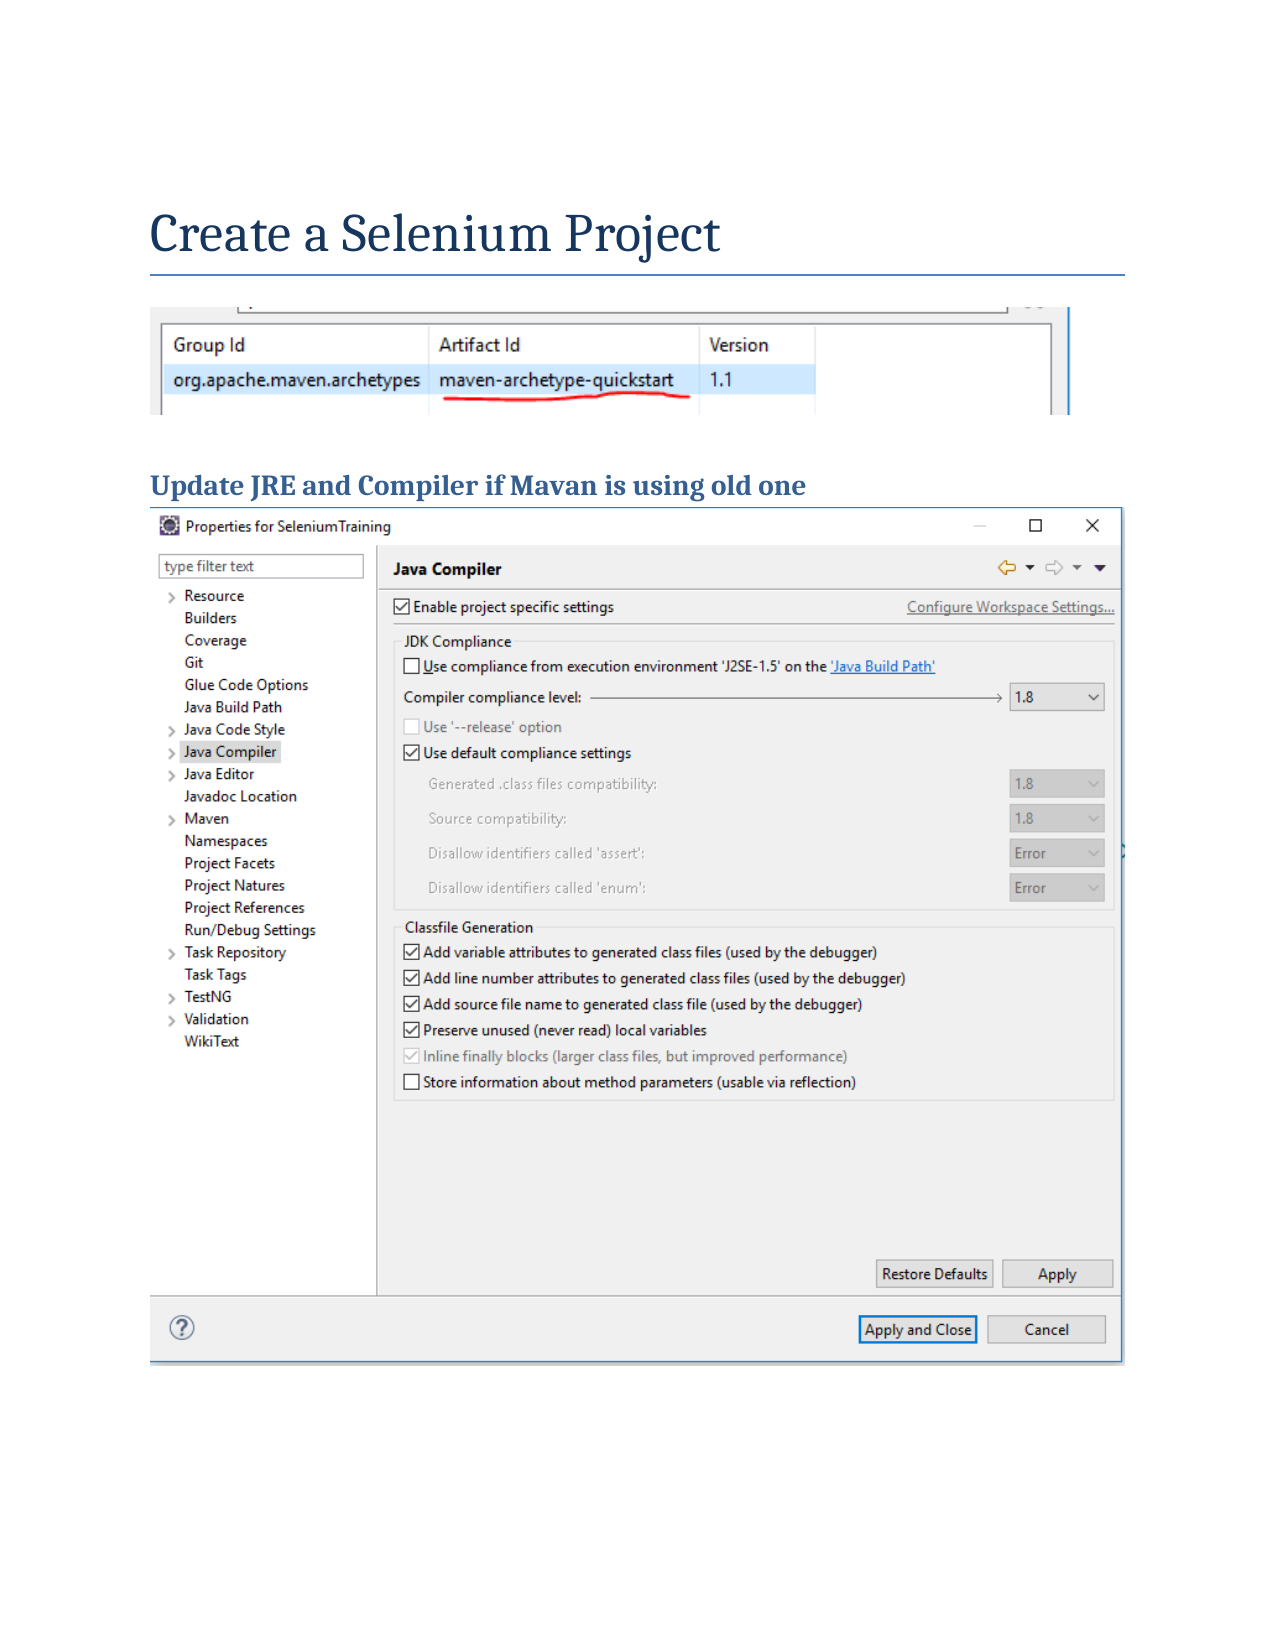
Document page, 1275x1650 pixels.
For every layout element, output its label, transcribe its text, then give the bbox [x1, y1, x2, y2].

subtitle Update JRE and Compiler if Mavan is using old one [150, 469, 1125, 503]
title Create a Selenium Project [150, 203, 1125, 274]
picture [150, 307, 1071, 415]
picture [150, 507, 1125, 1366]
